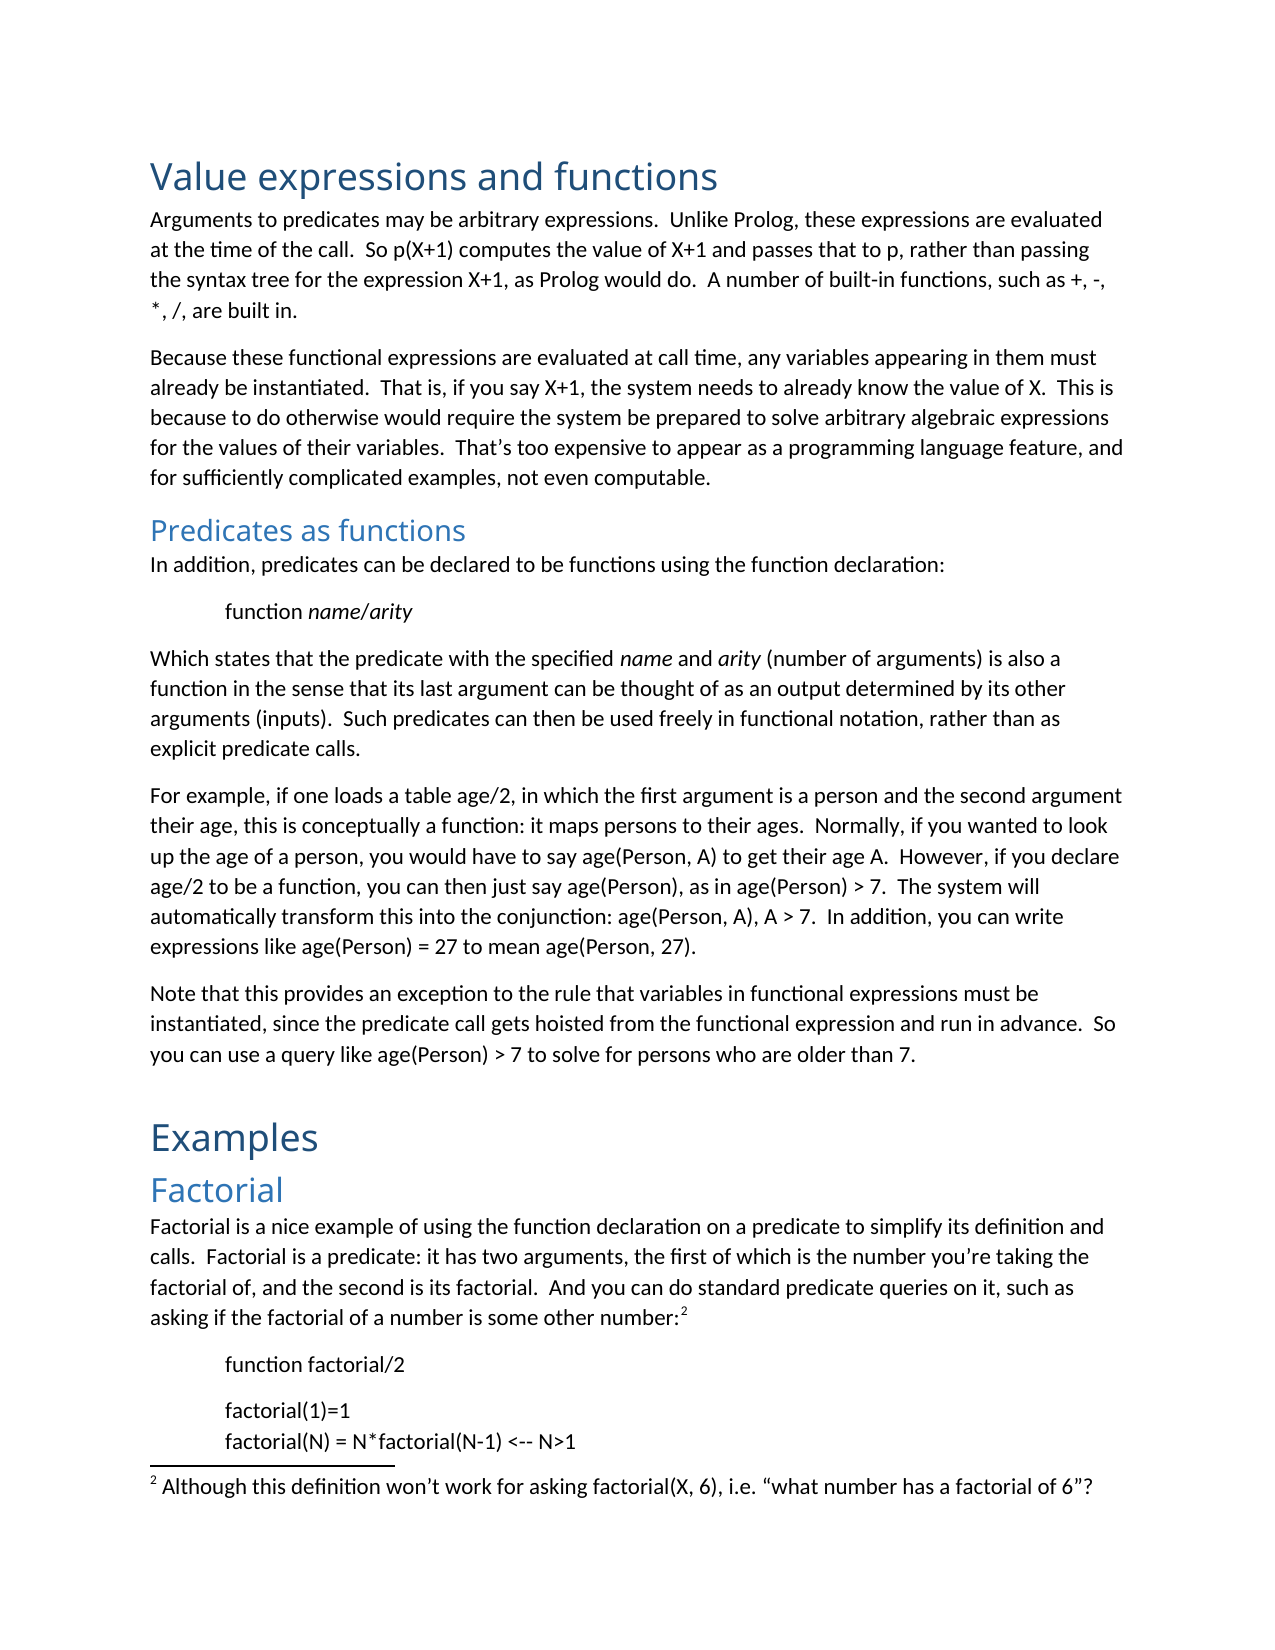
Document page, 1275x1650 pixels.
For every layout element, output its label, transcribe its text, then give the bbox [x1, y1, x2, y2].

subtitle Value expressions and functions [150, 150, 1125, 201]
text Note that this provides an exception to the rule that variables in functional expressions must be instantiated, since the predicate call gets hoisted from the functional expression and run in advance. So you can use a query like age(Person) > 7 to solve for persons who are older than 7. [150, 979, 1125, 1068]
subtitle Examples [150, 1112, 1125, 1163]
text function factorial/2 [225, 1350, 1125, 1378]
text function name/arity [150, 597, 1125, 625]
text Which states that the predicate with the specified name and arity (number of arguments) is also a function in the sense that its last argument can be thought of as an output determined by its other arguments (inputs). Such predicates can then be used freely in functional notation, rather than as explicit predicate calls. [150, 644, 1125, 762]
text factorial(1)=1 factorial(N) = N*factorial(N-1) <-- N>1 [225, 1397, 1125, 1455]
text Arguments to predicates may be arbitrary expressions. Unlike Prolog, these expressions are evaluated at the time of the call. So p(X+1) computes the value of X+1 and passes that to p, rather than passing the syntax tree for the expression X+1, as Prolog would do. A number of built-in functions, such as +, -, *, /, are built in. [150, 205, 1125, 324]
text Because these functional expressions are evaluated at call time, any variables appearing in them must already be instantiated. That is, if you say X+1, the system needs to already know the value of X. This is because to do otherwise would require the system be prepared to solve arbitrary algebraic expressions for the values of their variables. That’s too expensive to appear as a programming language feature, and for sufficiently complicated examples, not even computable. [150, 343, 1125, 492]
subtitle Factorial [150, 1167, 1125, 1212]
text In addition, predicates can be declared to be functions using the function declaration: [150, 550, 1125, 578]
subtitle Predicates as functions [150, 510, 1125, 550]
text For example, if one loads a table age/2, in which the first argument is a person and the second argument their age, this is conceptually a function: it maps persons to their ages. Normally, if you wanted to look up the age of a person, you would have to say age(Person, A) to get their age A. However, if you declare age/2 to be a function, you can then just say age(Person), as in age(Person) > 7. The system will automatically transform this into the conjunction: age(Person, A), A > 7. In addition, you can write expressions like age(Person) = 27 to mean age(Person, 27). [150, 781, 1125, 960]
text Factorial is a nice example of using the function declaration on a predicate to simplify its definition and calls. Factorial is a predicate: it has two arguments, the first of which is the number you’re taking the factorial of, and the second is its factorial. And you can do standard predicate queries on it, such as asking if the factorial of a number is some other number: [150, 1212, 1125, 1331]
